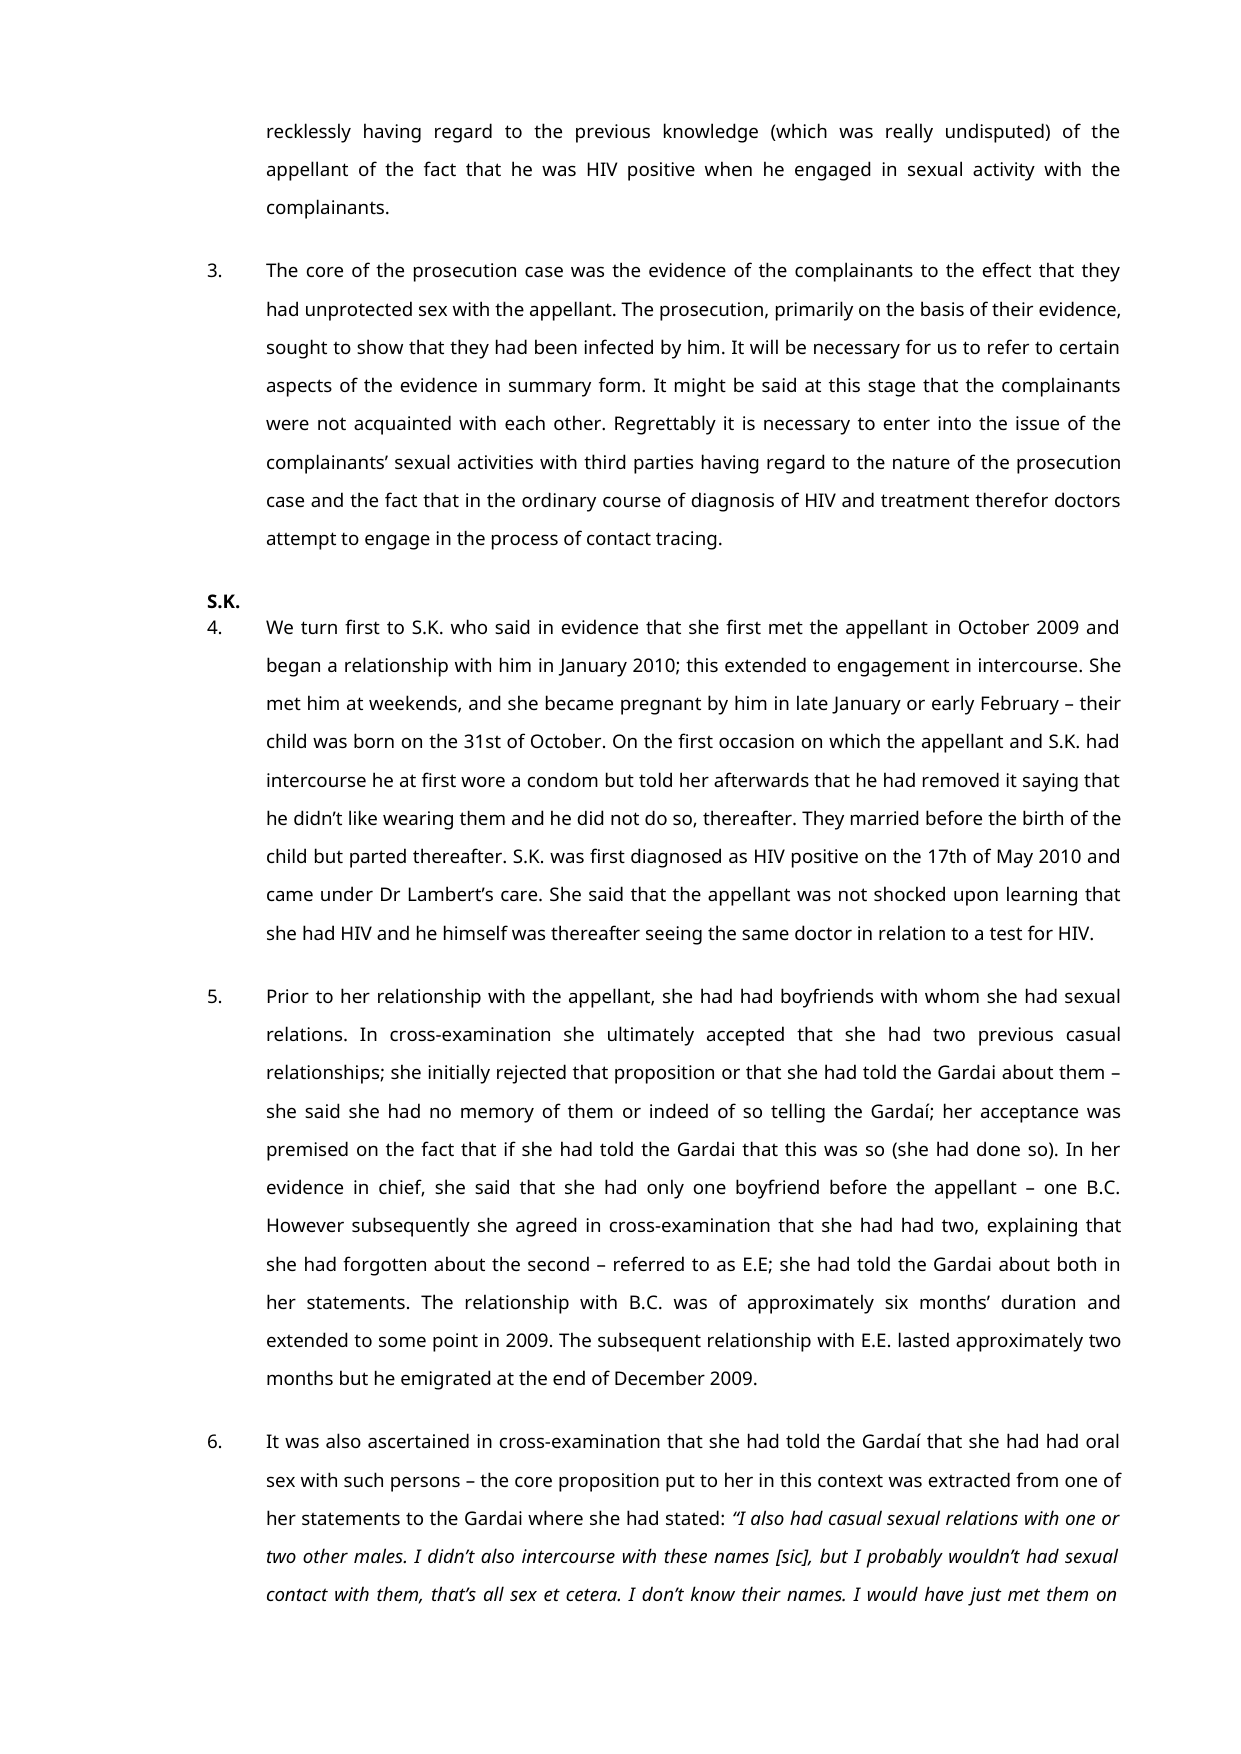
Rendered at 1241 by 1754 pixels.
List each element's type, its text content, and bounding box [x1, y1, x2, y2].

text 4. We turn first to S.K. who said in evidence that she first met the appellant in October 2009 and began a relationship with him in January 2010; this extended to engagement in intercourse. She met him at weekends, and she became pregnant by him in late January or early February – their child was born on the 31st of October. On the first occasion on which the appellant and S.K. had intercourse he at first wore a condom but told her afterwards that he had removed it saying that he didn’t like wearing them and he did not do so, thereafter. They married before the birth of the child but parted thereafter. S.K. was first diagnosed as HIV positive on the 17th of May 2010 and came under Dr Lambert’s care. She said that the appellant was not shocked upon learning that she had HIV and he himself was thereafter seeing the same doctor in relation to a test for HIV. [207, 614, 1122, 946]
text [207, 1429, 1122, 1607]
subtitle S.K. [207, 589, 1122, 614]
text 3. The core of the prosecution case was the evidence of the complainants to the effect that they had unprotected sex with the appellant. The prosecution, primarily on the basis of their evidence, sought to show that they had been infected by him. It will be necessary for us to refer to certain aspects of the evidence in summary form. It might be said at this stage that the complainants were not acquainted with each other. Regrettably it is necessary to enter into the issue of the complainants’ sexual activities with third parties having regard to the nature of the prosecution case and the fact that in the ordinary course of diagnosis of HIV and treatment therefor doctors attempt to engage in the process of contact tracing. [207, 258, 1122, 551]
text 5. Prior to her relationship with the appellant, she had had boyfriends with whom she had sexual relations. In cross-examination she ultimately accepted that she had two previous casual relationships; she initially rejected that proposition or that she had told the Gardai about them – she said she had no memory of them or indeed of so telling the Gardaí; her acceptance was premised on the fact that if she had told the Gardai that this was so (she had done so). In her evidence in chief, she said that she had only one boyfriend before the appellant – one B.C. However subsequently she agreed in cross-examination that she had had two, explaining that she had forgotten about the second – referred to as E.E; she had told the Gardai about both in her statements. The relationship with B.C. was of approximately six months’ duration and extended to some point in 2009. The subsequent relationship with E.E. lasted approximately two months but he emigrated at the end of December 2009. [207, 983, 1122, 1391]
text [207, 118, 1122, 220]
